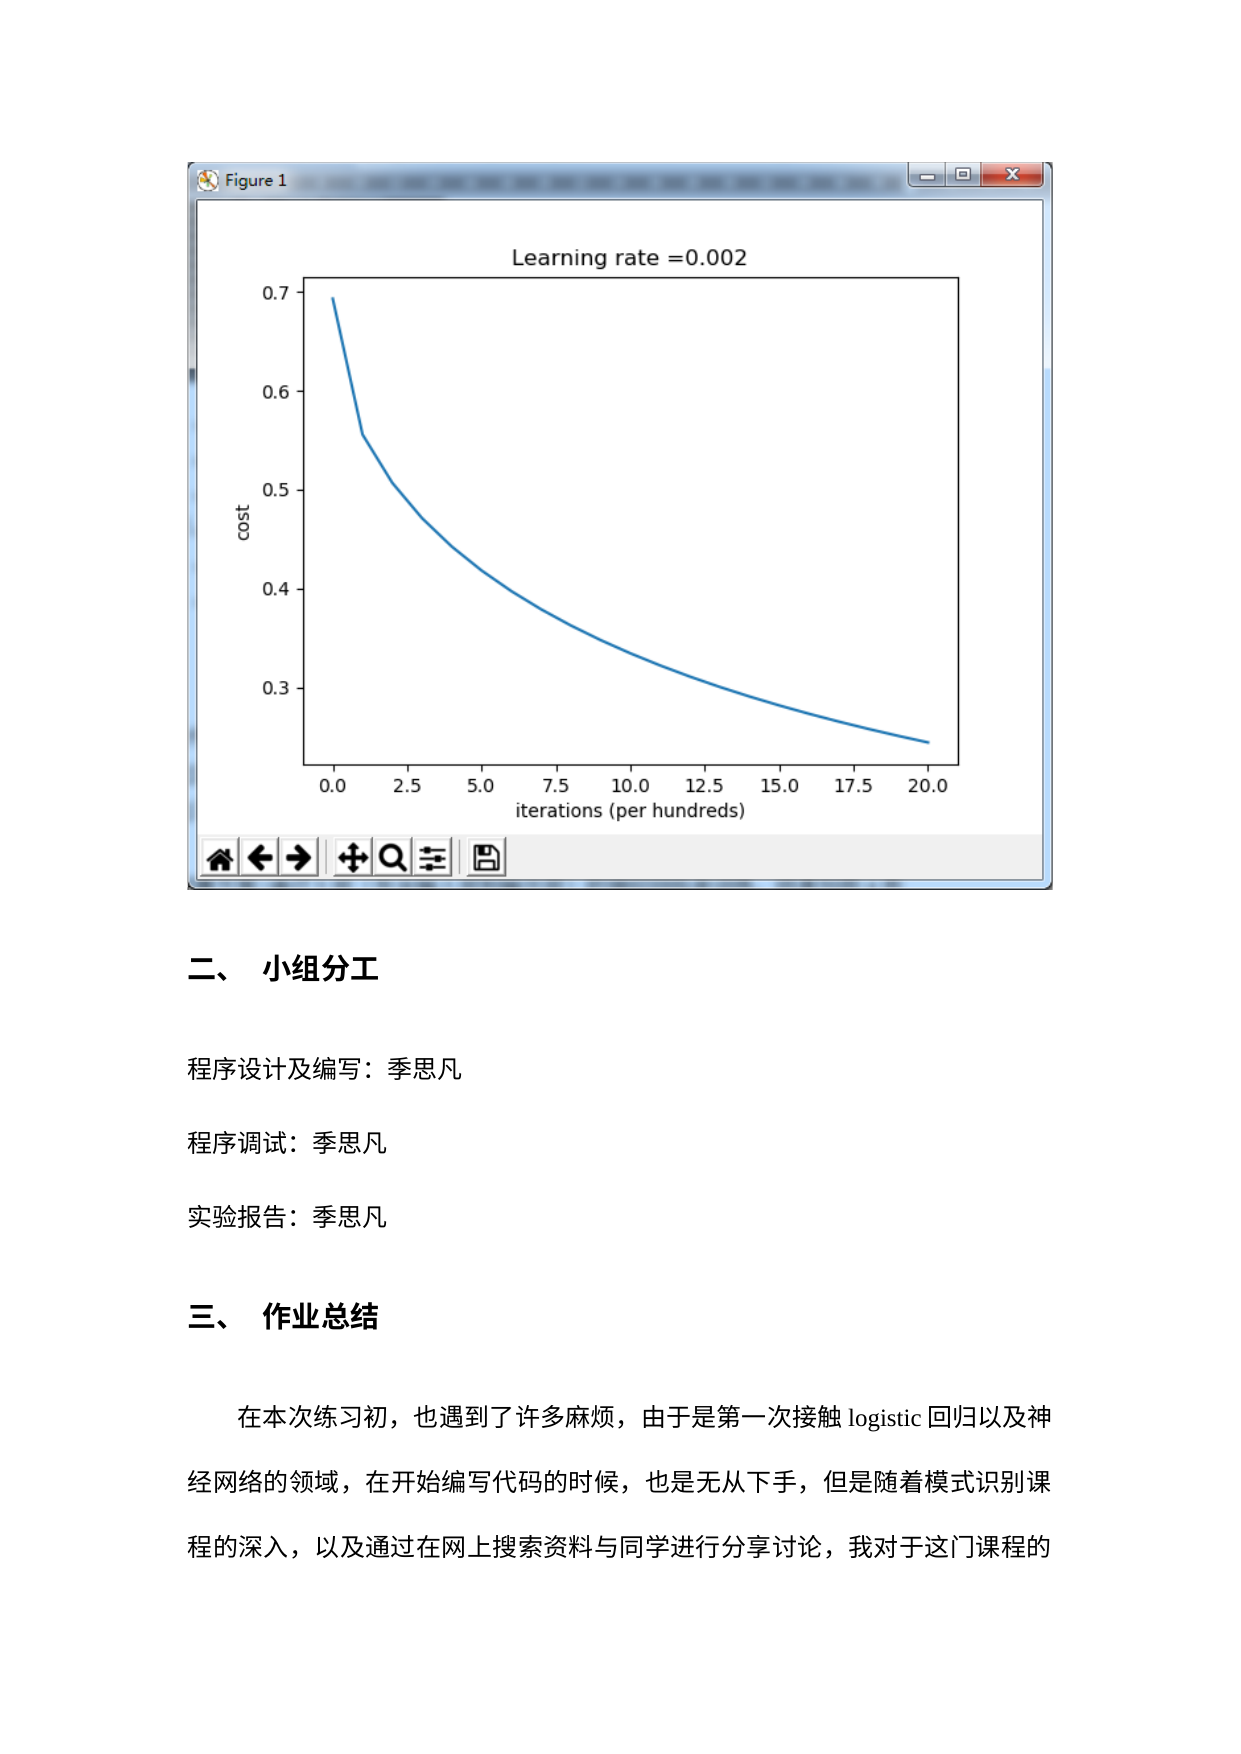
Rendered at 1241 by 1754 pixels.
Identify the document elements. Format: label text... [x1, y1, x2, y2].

text 程序设计及编写：季思凡 [187, 1035, 1059, 1100]
text 实验报告：季思凡 [187, 1183, 1059, 1248]
text 程序调试：季思凡 [187, 1109, 1059, 1174]
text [187, 1383, 1053, 1578]
list 小组分工 [187, 934, 1059, 999]
list 作业总结 [187, 1282, 1059, 1347]
picture [187, 162, 1053, 890]
